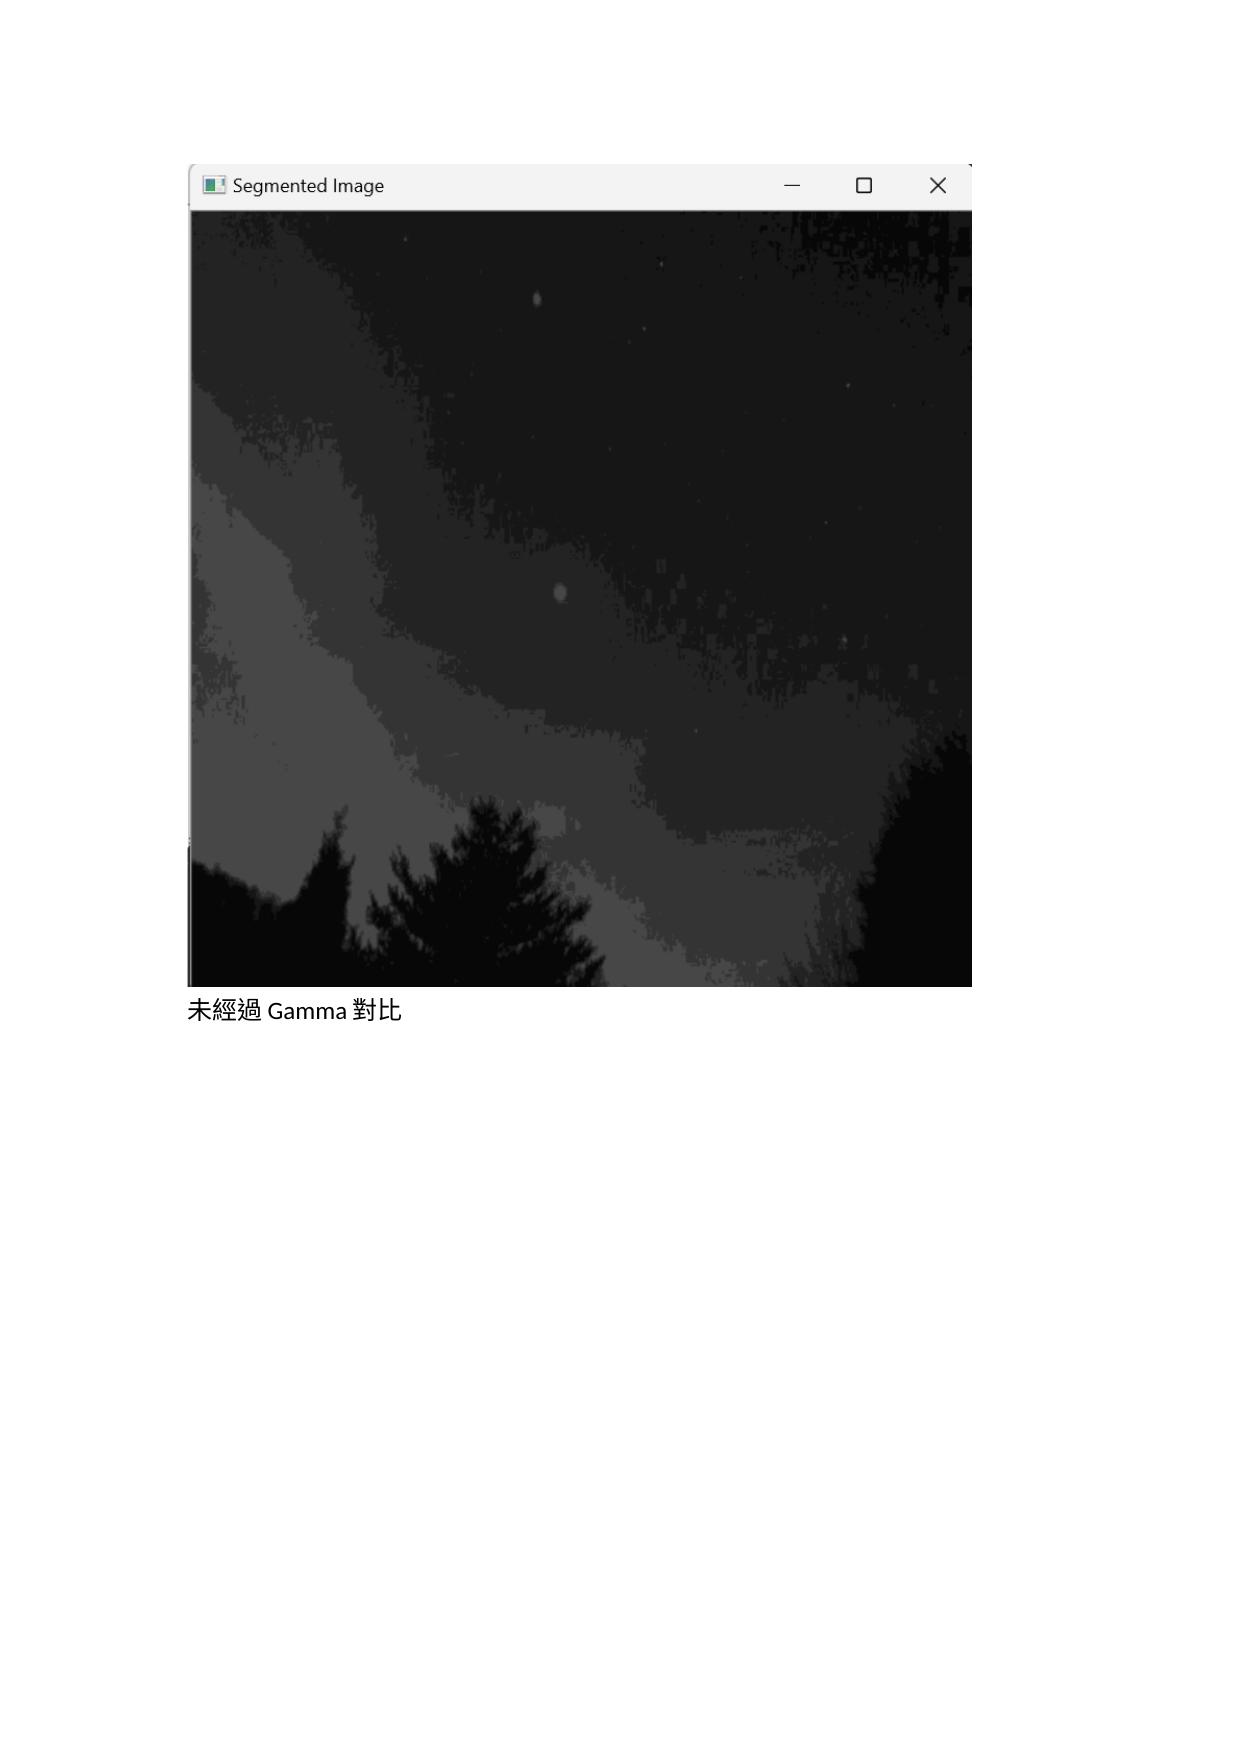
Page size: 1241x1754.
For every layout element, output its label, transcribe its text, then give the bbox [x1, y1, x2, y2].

text 未經過Gamma對比 [187, 989, 1053, 1027]
picture [187, 164, 972, 987]
